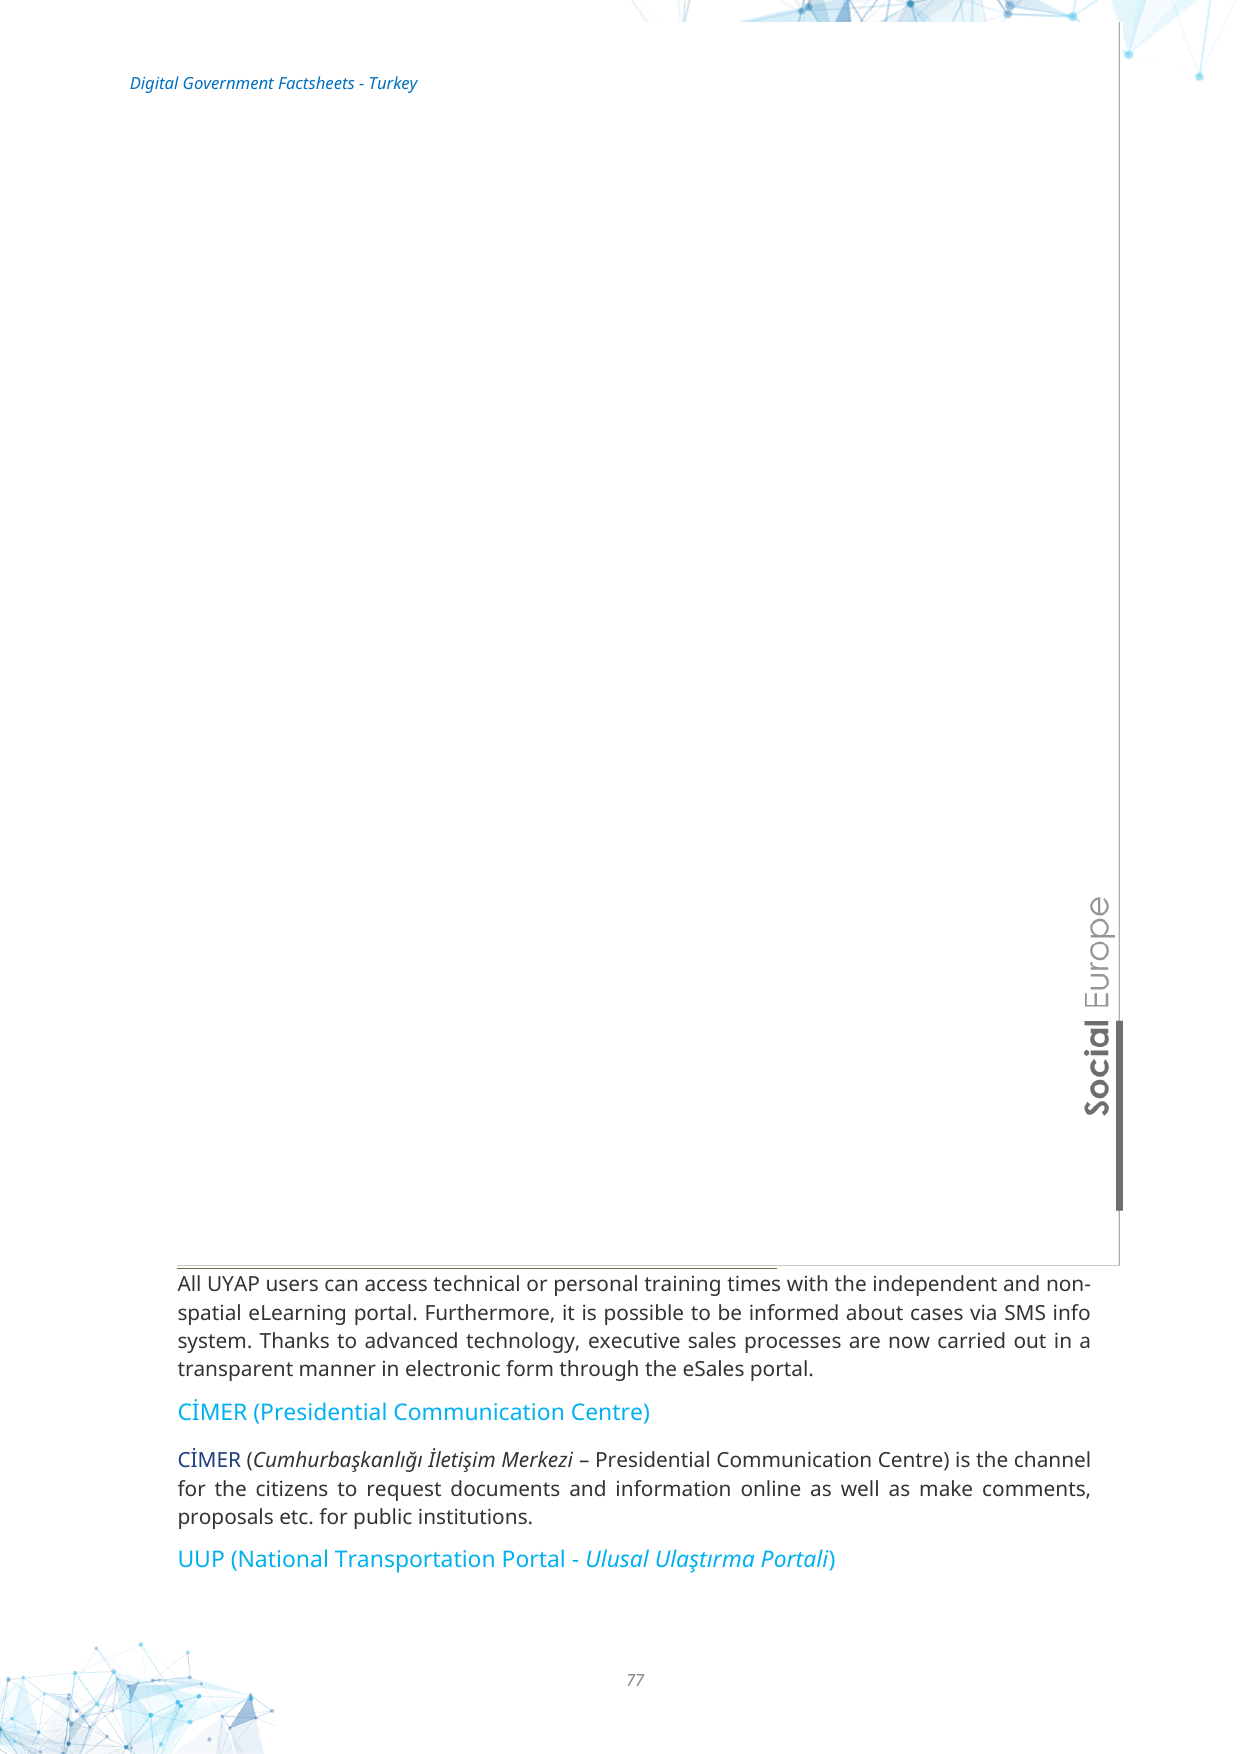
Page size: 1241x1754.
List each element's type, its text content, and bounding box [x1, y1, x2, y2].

subtitle UUP (National Transportation Portal - Ulusal Ulaştırma Portali) [177, 1543, 1092, 1574]
picture [177, 22, 1123, 1266]
text CİMER (Cumhurbaşkanlığı İletişim Merkezi – Presidential Communication Centre) is the channel for the citizens to request documents and information online as well as make comments, proposals etc. for public institutions. [177, 1445, 1092, 1531]
subtitle CİMER (Presidential Communication Centre) [177, 1395, 1092, 1427]
text All UYAP users can access technical or personal training times with the independent and non-spatial eLearning portal. Furthermore, it is possible to be informed about cases via SMS info system. Thanks to advanced technology, executive sales processes are now carried out in a transparent manner in electronic form through the eSales portal. [177, 1269, 1092, 1383]
